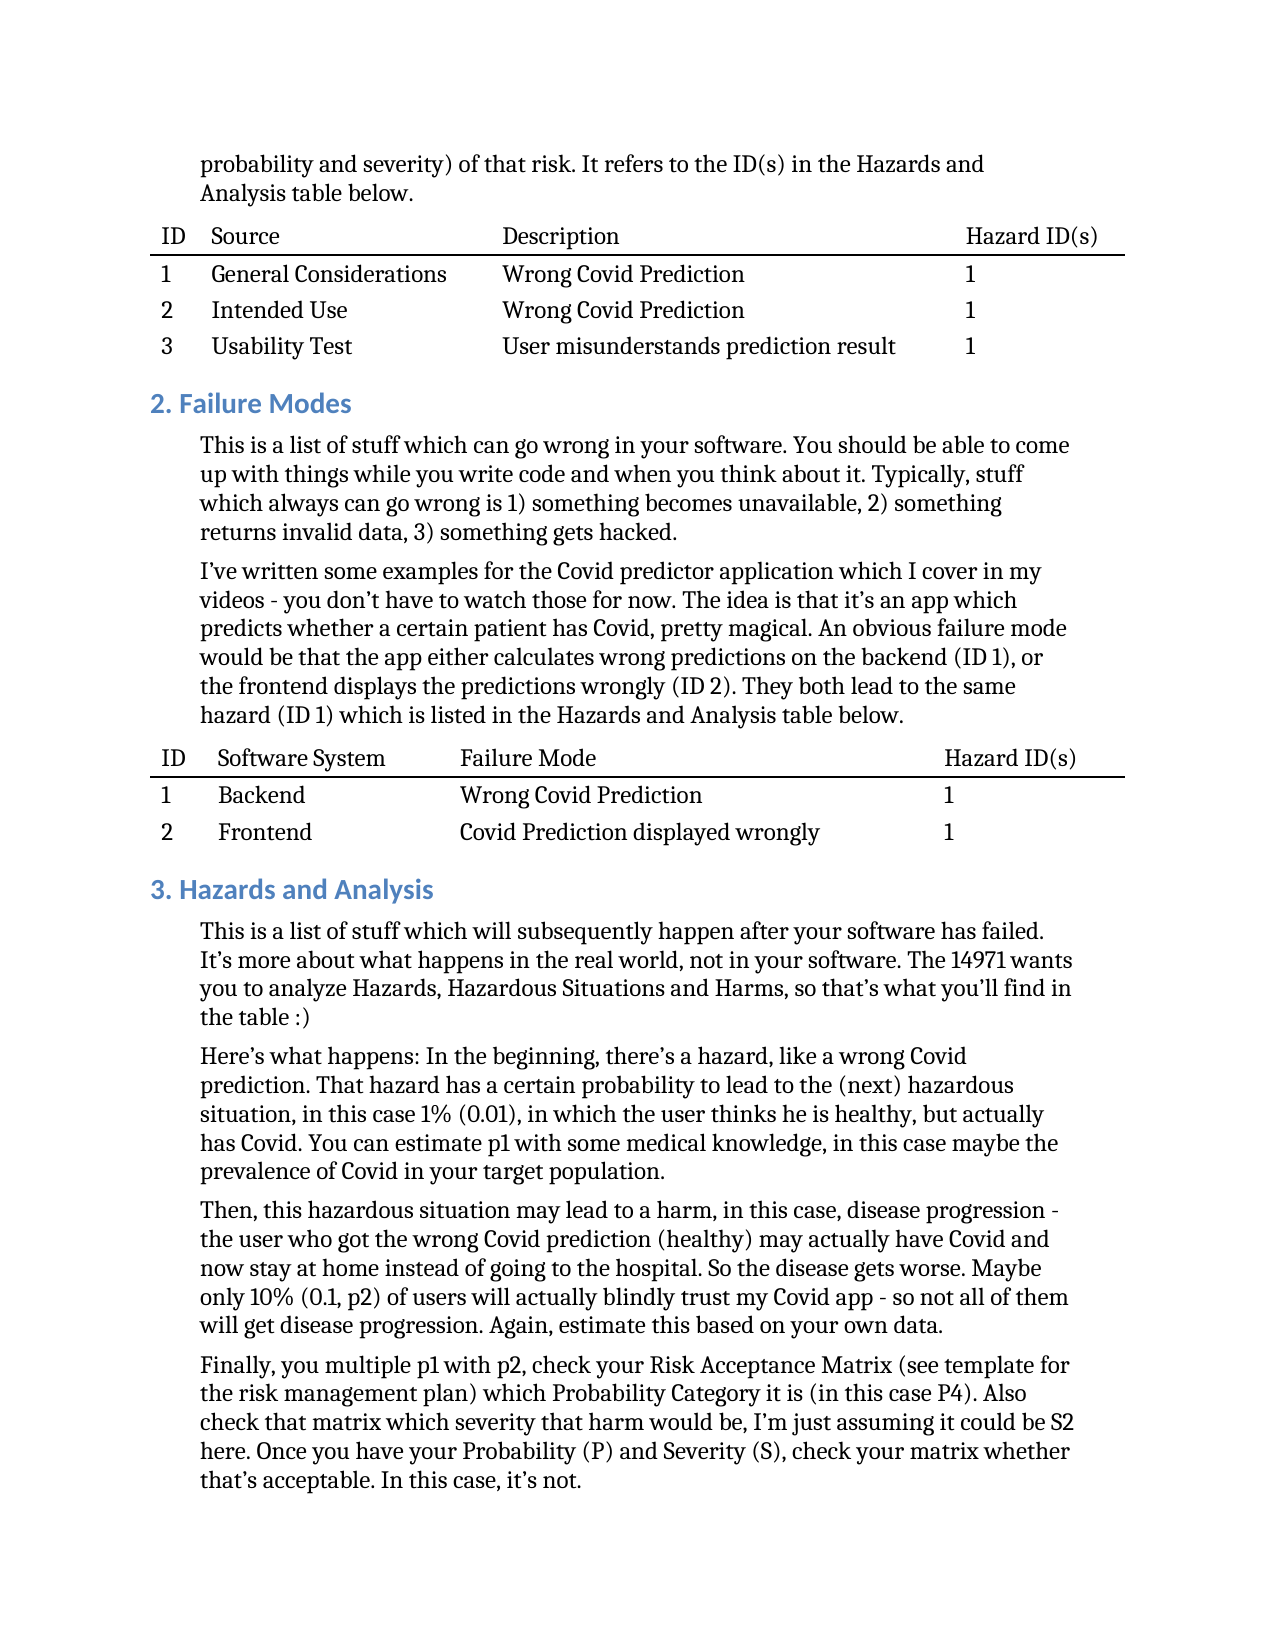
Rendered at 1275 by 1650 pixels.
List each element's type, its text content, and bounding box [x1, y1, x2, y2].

table_header Hazard ID(s) [933, 740, 1125, 776]
text This is a list of stuff which will subsequently happen after your software has failed. It’s more about what happens in the real world, not in your software. The 14971 wants you to analyze Hazards, Hazardous Situations and Harms, so that’s what you’ll find in the table :) [200, 917, 1075, 1032]
text Finally, you multiple p1 with p2, check your Risk Acceptance Matrix (see template for the risk management plan) which Probability Category it is (in this case P4). Also check that matrix which severity that harm would be, I’m just assuming it could be S2 here. Once you have your Probability (P) and Severity (S), check your matrix whether that’s acceptable. In this case, it’s not. [200, 1351, 1075, 1494]
table_header ID [150, 218, 200, 254]
text Here’s what happens: In the beginning, there’s a hazard, like a wrong Covid prediction. That hazard has a certain probability to lead to the (next) hazardous situation, in this case 1% (0.01), in which the user thinks he is healthy, but actually has Covid. You can estimate p1 with some medical knowledge, in this case maybe the prevalence of Covid in your target population. [200, 1042, 1075, 1186]
table_cell 1 [933, 814, 1125, 850]
text I’ve written some examples for the Covid predictor application which I cover in my videos - you don’t have to watch those for now. The idea is that it’s an app which predicts whether a certain patient has Covid, pretty magical. An obvious failure mode would be that the app either calculates wrong predictions on the backend (ID 1), or the frontend displays the predictions wrongly (ID 2). They both lead to the same hazard (ID 1) which is listed in the Hazards and Analysis table below. [200, 557, 1075, 729]
table_cell 1 [954, 256, 1125, 292]
table_cell Wrong Covid Prediction [491, 256, 954, 292]
table_cell 1 [933, 778, 1125, 814]
table_cell 1 [954, 292, 1125, 328]
table_cell 2 [150, 292, 200, 328]
table_cell User misunderstands prediction result [491, 328, 954, 364]
table_header Source [200, 218, 491, 254]
subtitle 2. Failure Modes [150, 385, 1125, 421]
table_cell Covid Prediction displayed wrongly [449, 814, 933, 850]
table_header Failure Mode [449, 740, 933, 776]
table_cell 1 [150, 256, 200, 292]
table_cell 2 [150, 814, 207, 850]
text Then, this hazardous situation may lead to a harm, in this case, disease progression - the user who got the wrong Covid prediction (healthy) may actually have Covid and now stay at home instead of going to the hospital. So the disease gets worse. Maybe only 10% (0.1, p2) of users will actually blindly trust my Covid app - so not all of them will get disease progression. Again, estimate this based on your own data. [200, 1196, 1075, 1340]
table_cell 1 [954, 328, 1125, 364]
table_header ID [150, 740, 207, 776]
text This is a list of stuff which can go wrong in your software. You should be able to come up with things while you write code and when you think about it. Typically, stuff which always can go wrong is 1) something becomes unavailable, 2) something returns invalid data, 3) something gets hacked. [200, 431, 1075, 546]
table_header Software System [207, 740, 448, 776]
table_cell General Considerations [200, 256, 491, 292]
table_cell Usability Test [200, 328, 491, 364]
table_cell Intended Use [200, 292, 491, 328]
table_cell 3 [150, 328, 200, 364]
table_header Description [491, 218, 954, 254]
subtitle 3. Hazards and Analysis [150, 871, 1125, 906]
table_header Hazard ID(s) [954, 218, 1125, 254]
table_cell Backend [207, 778, 448, 814]
table_cell Wrong Covid Prediction [491, 292, 954, 328]
table_cell 1 [150, 778, 207, 814]
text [200, 150, 1075, 207]
table_cell Wrong Covid Prediction [449, 778, 933, 814]
table_cell Frontend [207, 814, 448, 850]
